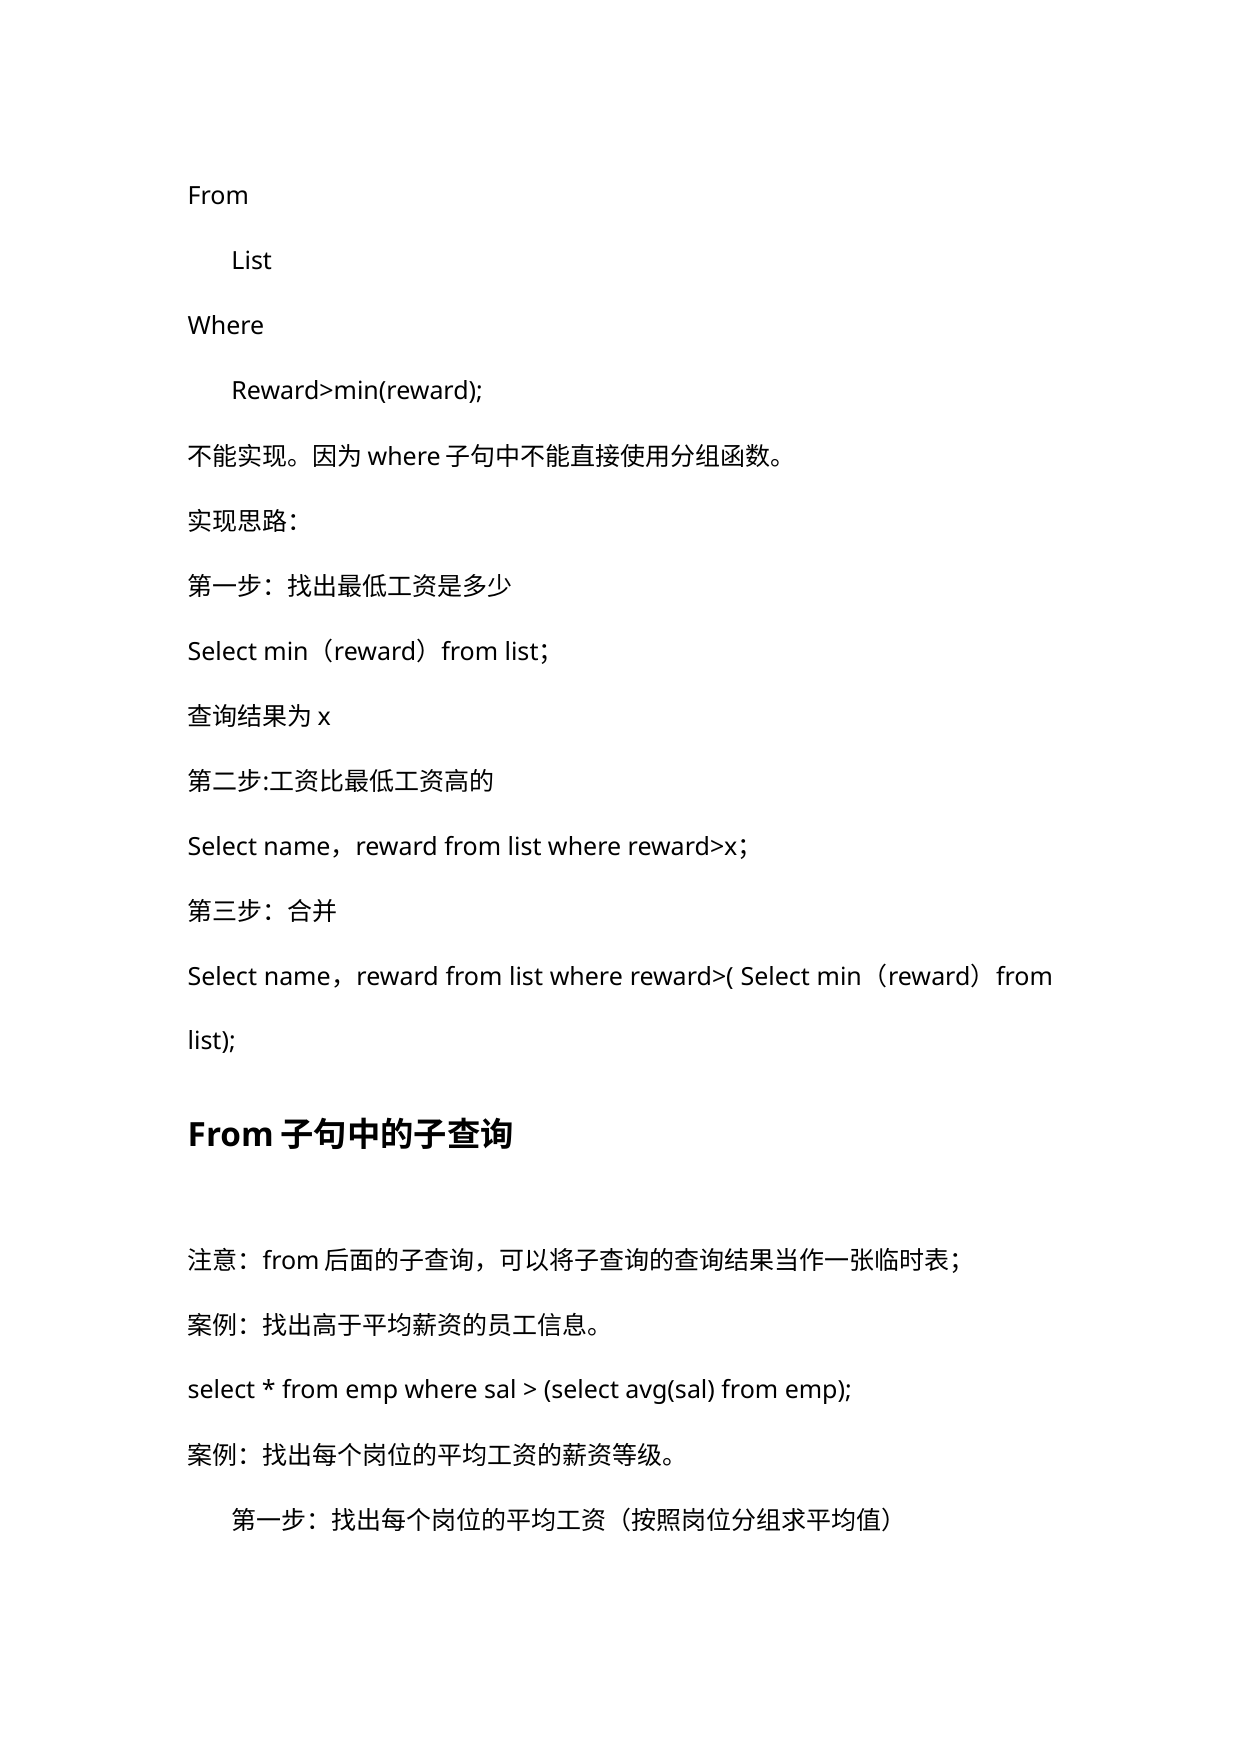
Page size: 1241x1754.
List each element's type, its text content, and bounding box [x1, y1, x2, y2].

text 案例：找出高于平均薪资的员工信息。 [187, 1291, 1053, 1356]
text select * from emp where sal > (select avg(sal) from emp); [187, 1356, 1053, 1421]
text 查询结果为x [187, 682, 1053, 747]
text 不能实现。因为where子句中不能直接使用分组函数。 [187, 422, 1053, 487]
text Reward>min(reward); [187, 357, 1053, 422]
text 实现思路： [187, 487, 1053, 552]
text Select name，reward from list where reward>x； [187, 812, 1053, 877]
text 第一步：找出最低工资是多少 [187, 552, 1053, 617]
text 第一步：找出每个岗位的平均工资（按照岗位分组求平均值） [187, 1486, 1053, 1551]
subtitle From子句中的子查询 [187, 1099, 1053, 1164]
text 注意：from后面的子查询，可以将子查询的查询结果当作一张临时表； [187, 1226, 1053, 1291]
text Select name，reward from list where reward>( Select min（reward）from list); [187, 942, 1053, 1072]
text 案例：找出每个岗位的平均工资的薪资等级。 [187, 1421, 1053, 1486]
text From [187, 162, 1053, 227]
text Select min（reward）from list； [187, 617, 1053, 682]
text List [187, 227, 1053, 292]
text 第三步：合并 [187, 877, 1053, 942]
text Where [187, 292, 1053, 357]
text 第二步:工资比最低工资高的 [187, 747, 1053, 812]
